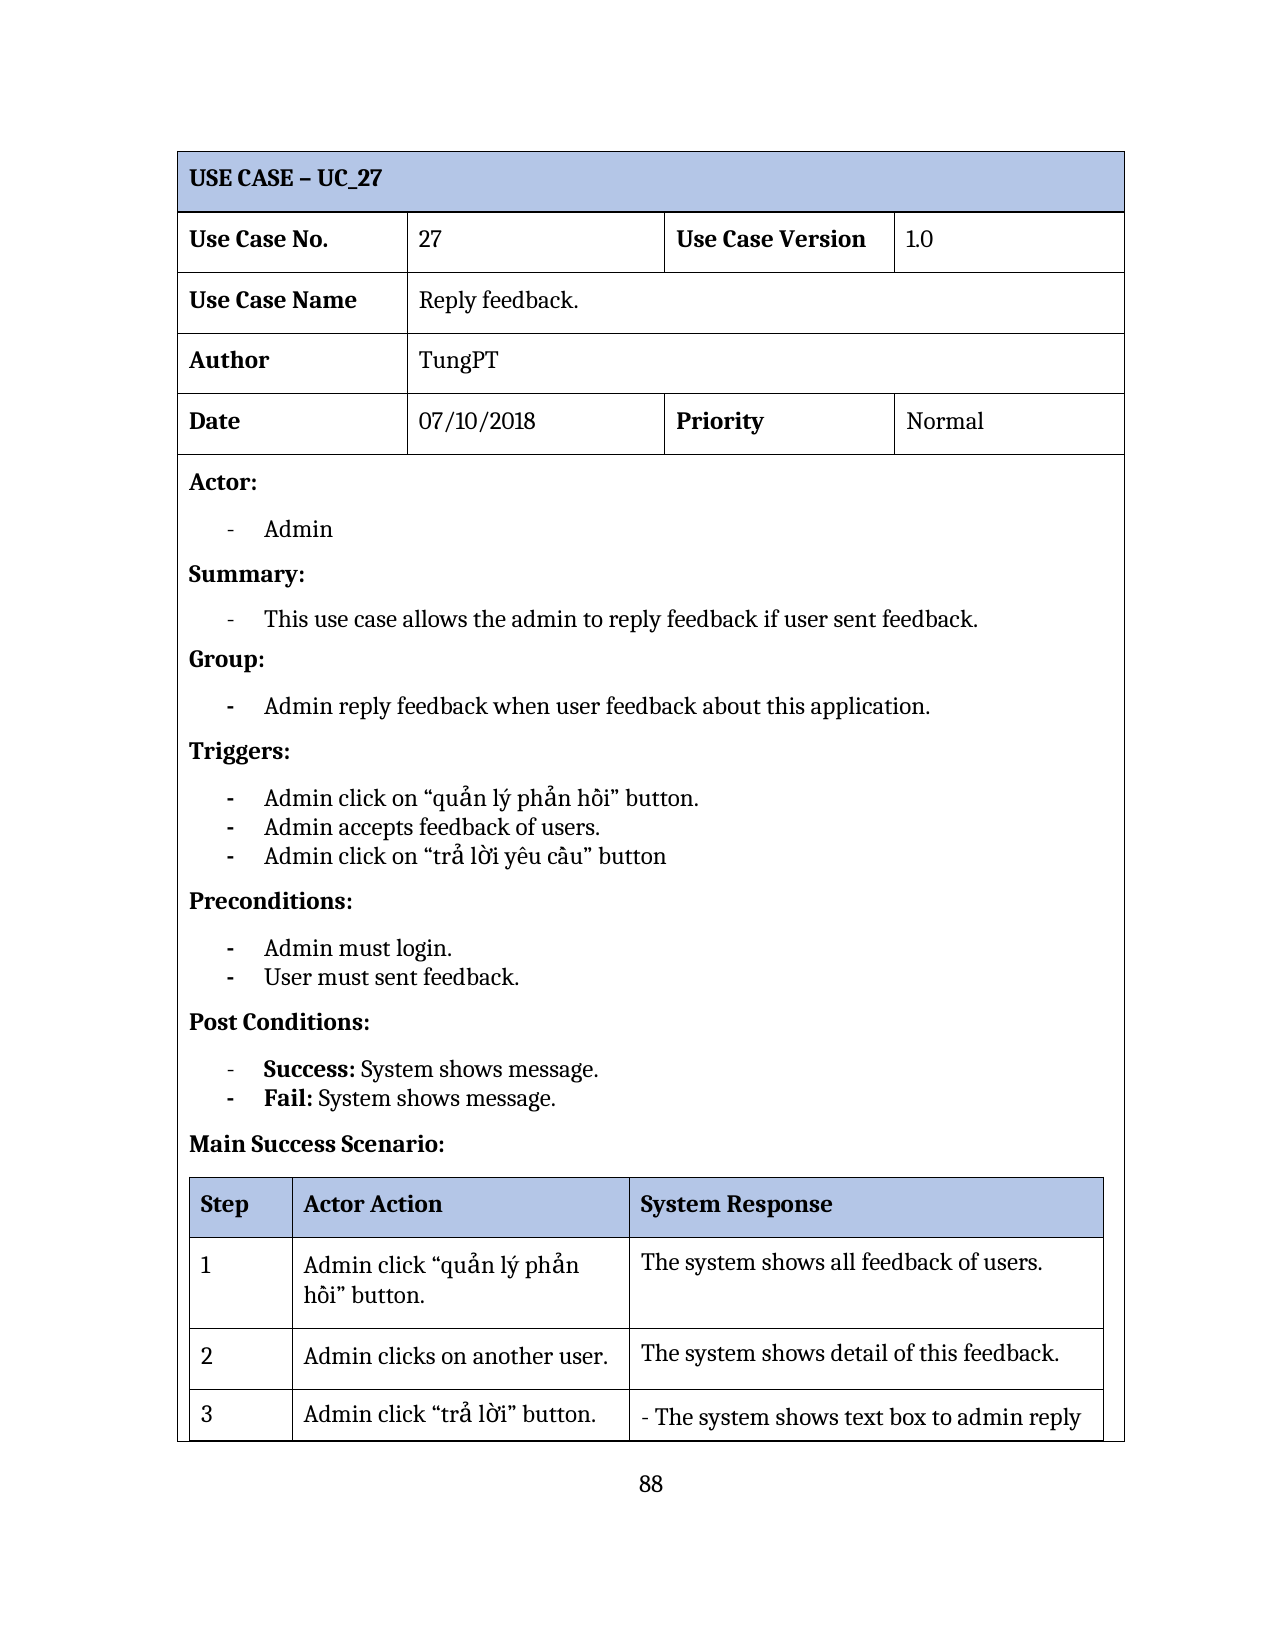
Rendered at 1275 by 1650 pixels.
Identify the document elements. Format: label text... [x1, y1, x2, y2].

table_cell 1.0 [895, 213, 1124, 272]
table_cell Author [178, 334, 407, 393]
table_cell Use Case Version [665, 213, 894, 272]
table_cell Priority [665, 394, 894, 454]
table_cell Reply feedback. [408, 273, 1124, 333]
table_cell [178, 455, 1124, 1441]
table_cell 27 [408, 213, 664, 272]
table_header USE CASE – UC_27 [178, 152, 1124, 211]
table_cell Normal [895, 394, 1124, 454]
table_cell TungPT [408, 334, 1124, 393]
table_cell Use Case Name [178, 273, 407, 333]
table_cell 07/10/2018 [408, 394, 664, 454]
table_cell Use Case No. [178, 213, 407, 272]
table_cell Date [178, 394, 407, 454]
